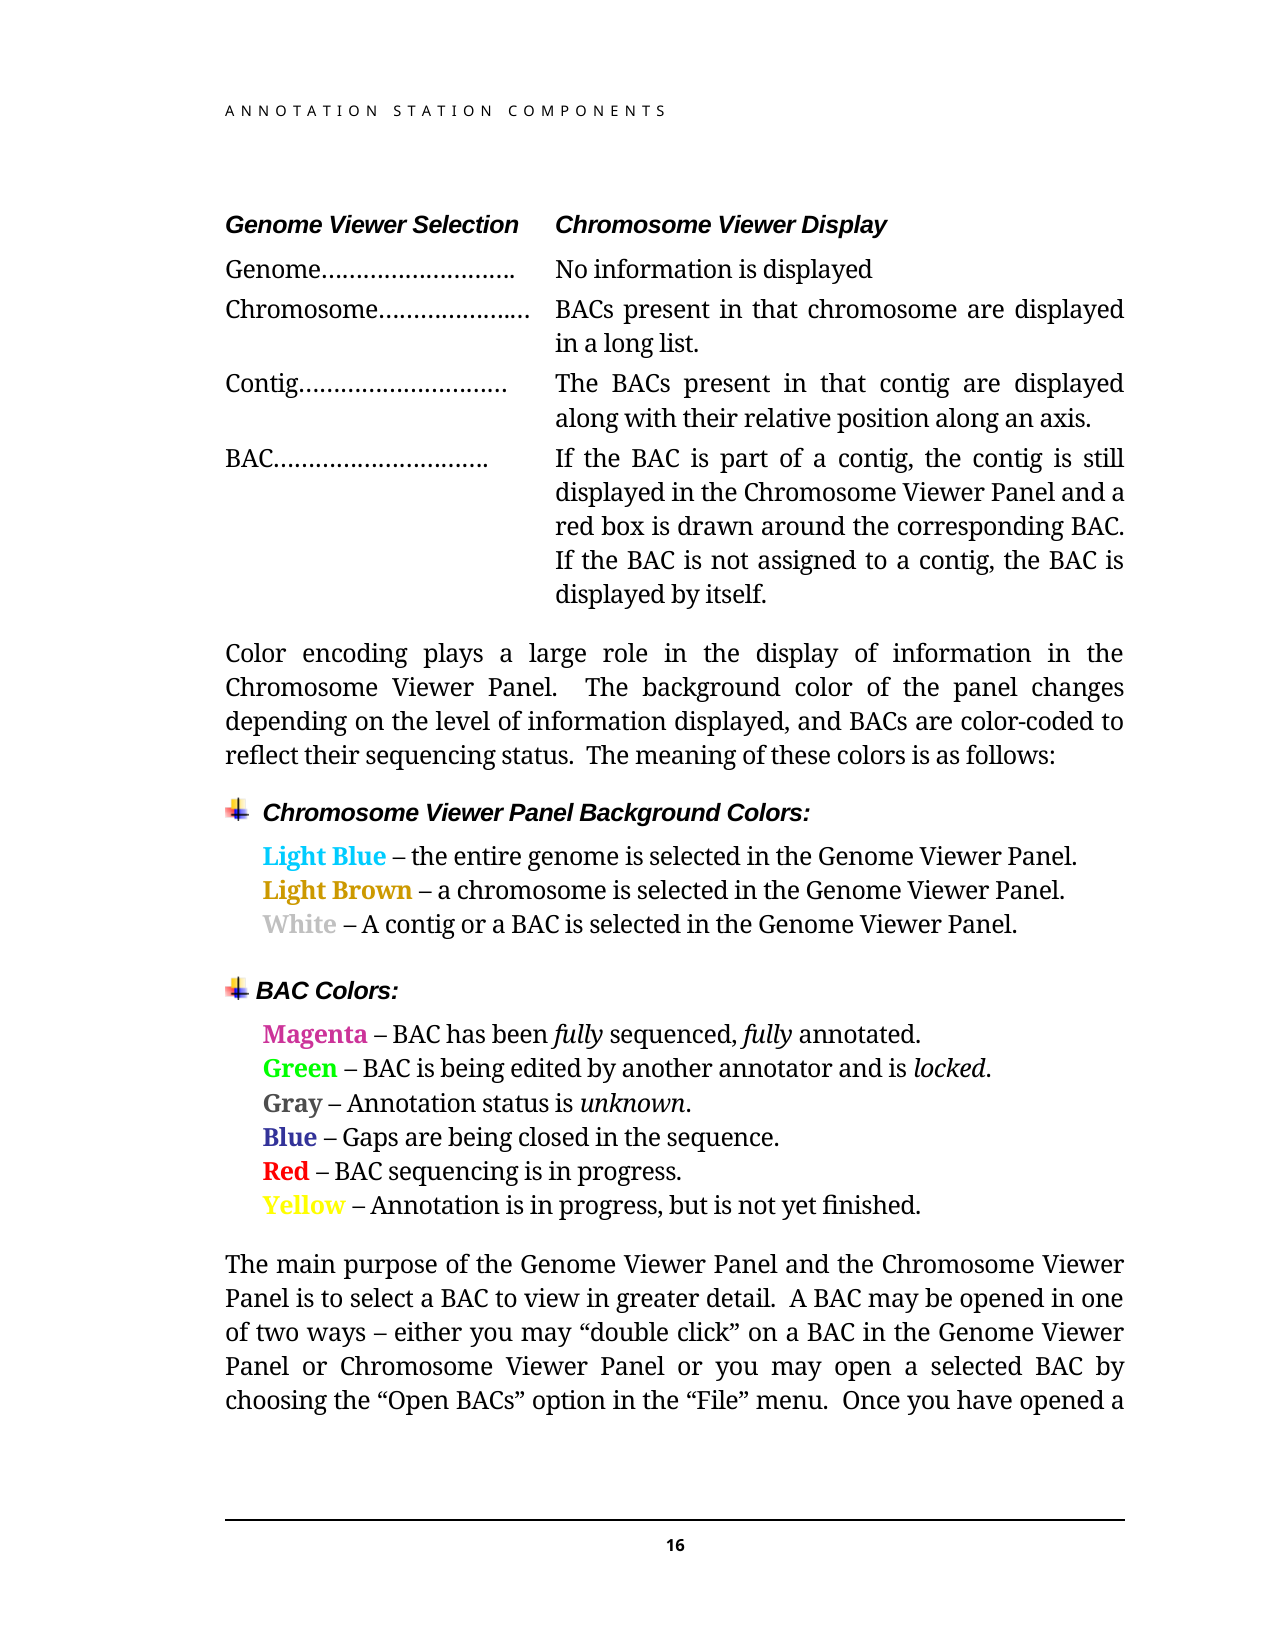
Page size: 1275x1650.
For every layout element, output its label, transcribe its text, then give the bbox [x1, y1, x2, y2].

table_header Genome Viewer Selection [214, 210, 544, 251]
text Yellow – Annotation is in progress, but is not yet finished. [262, 1187, 1125, 1221]
table_cell BACs present in that chromosome are displayed in a long list. [544, 292, 1136, 366]
text Magenta – BAC has been fully sequenced, fully annotated. [262, 1017, 1125, 1051]
table_cell The BACs present in that contig are displayed along with their relative position along an axis. [544, 366, 1136, 441]
table_header Chromosome Viewer Display [544, 210, 1136, 251]
text White – A contig or a BAC is selected in the Genome Viewer Panel. [262, 907, 1125, 941]
title BAC Colors: [225, 975, 1125, 1004]
table_cell Contig………………………… [214, 366, 544, 441]
picture [225, 975, 249, 1000]
text Light Blue – the entire genome is selected in the Genome Viewer Panel. [262, 839, 1125, 873]
title Chromosome Viewer Panel Background Colors: [225, 797, 1125, 826]
text Red – BAC sequencing is in progress. [262, 1153, 1125, 1187]
text Green – BAC is being edited by another annotator and is locked. [262, 1051, 1125, 1085]
text Blue – Gaps are being closed in the sequence. [262, 1119, 1125, 1153]
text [225, 1246, 1125, 1417]
text Light Brown – a chromosome is selected in the Genome Viewer Panel. [262, 873, 1125, 907]
table_cell If the BAC is part of a contig, the contig is still displayed in the Chromosome Viewer Panel and a red box is drawn around the corresponding BAC. If the BAC is not assigned to a contig, the BAC is displayed by itself. [544, 441, 1136, 636]
text Gray – Annotation status is unknown. [262, 1085, 1125, 1119]
table_cell Chromosome……………….… [214, 292, 544, 366]
table_cell No information is displayed [544, 251, 1136, 292]
table_cell Genome………………………. [214, 251, 544, 292]
picture [225, 796, 249, 821]
text Color encoding plays a large role in the display of information in the Chromosome Viewer Panel. The background color of the panel changes depending on the level of information displayed, and BACs are color-coded to reflect their sequencing status. The meaning of these colors is as follows: [225, 636, 1125, 772]
table_cell BAC…………………………. [214, 441, 544, 636]
